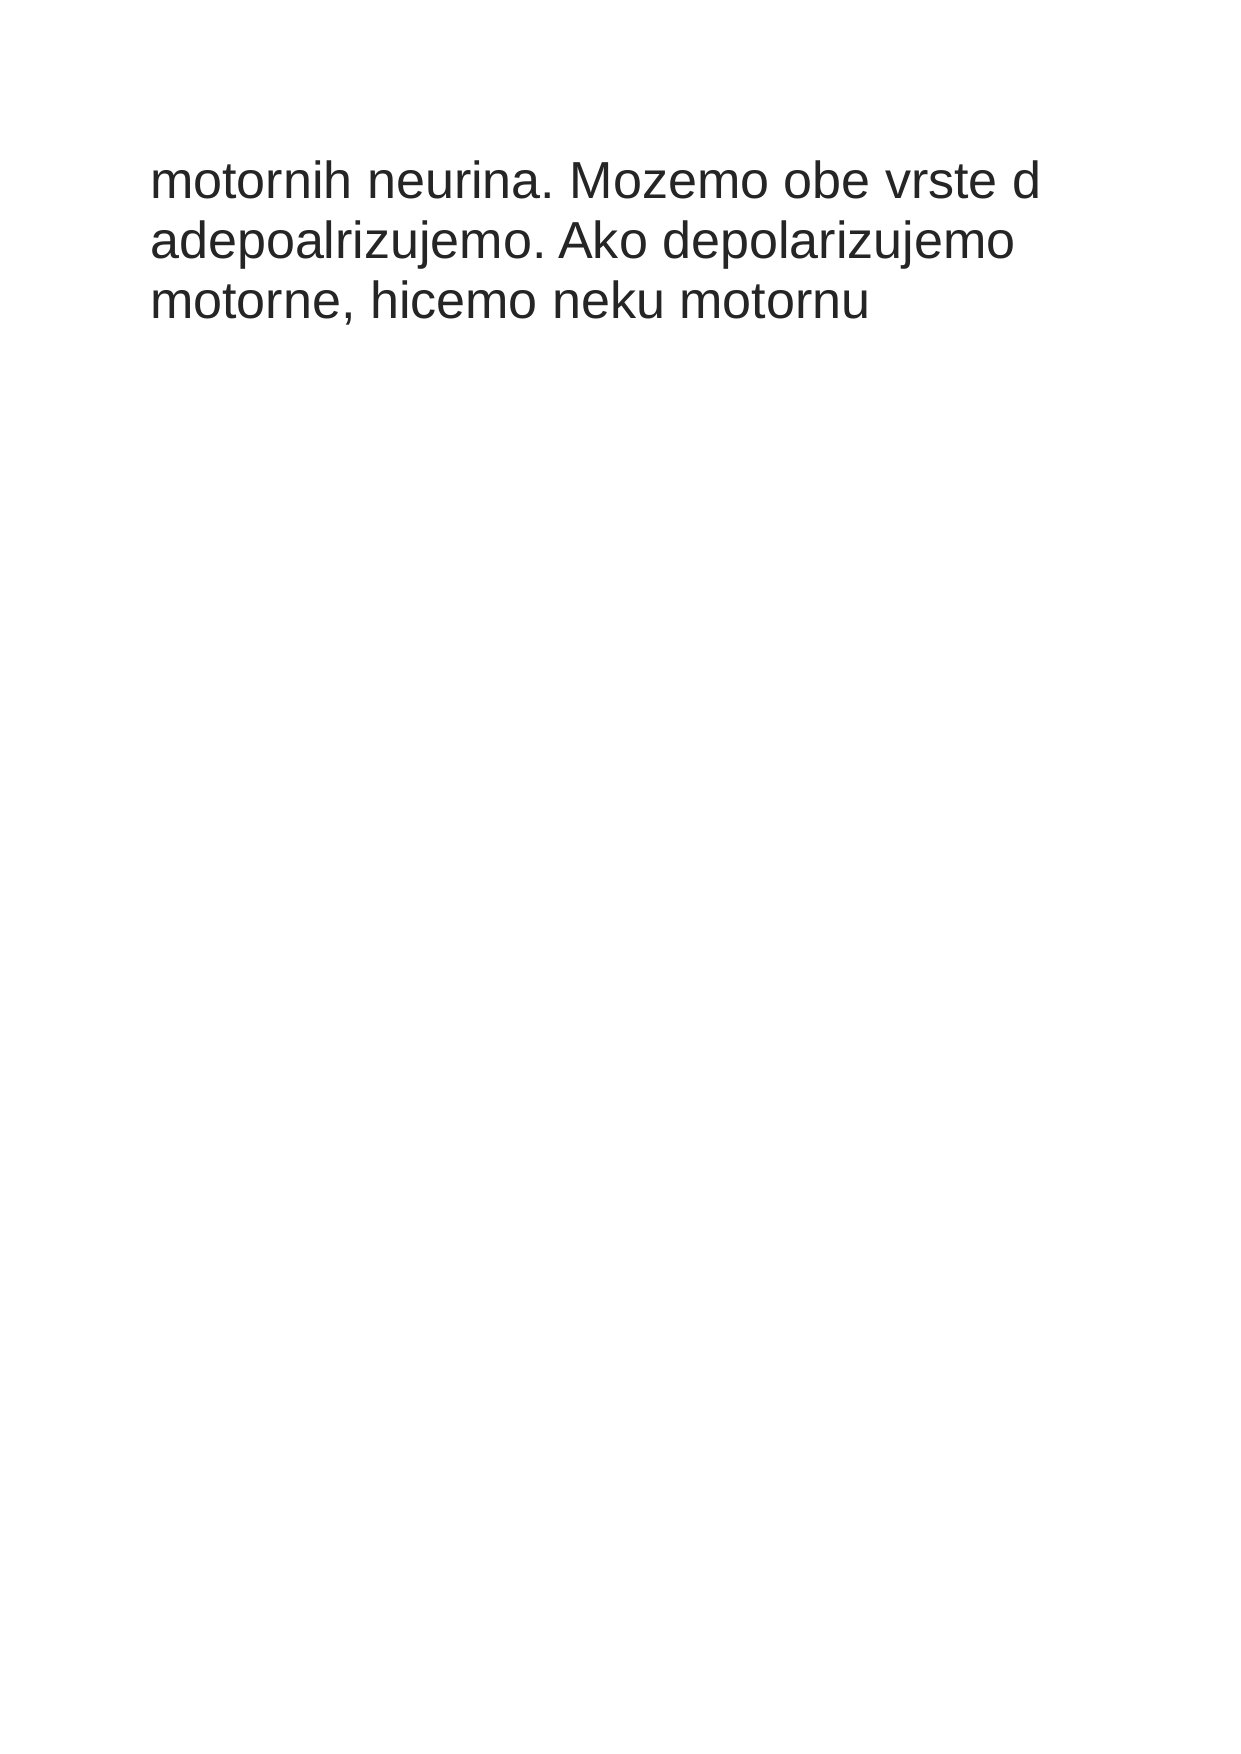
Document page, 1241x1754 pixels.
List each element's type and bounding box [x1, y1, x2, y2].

text [150, 150, 1090, 330]
